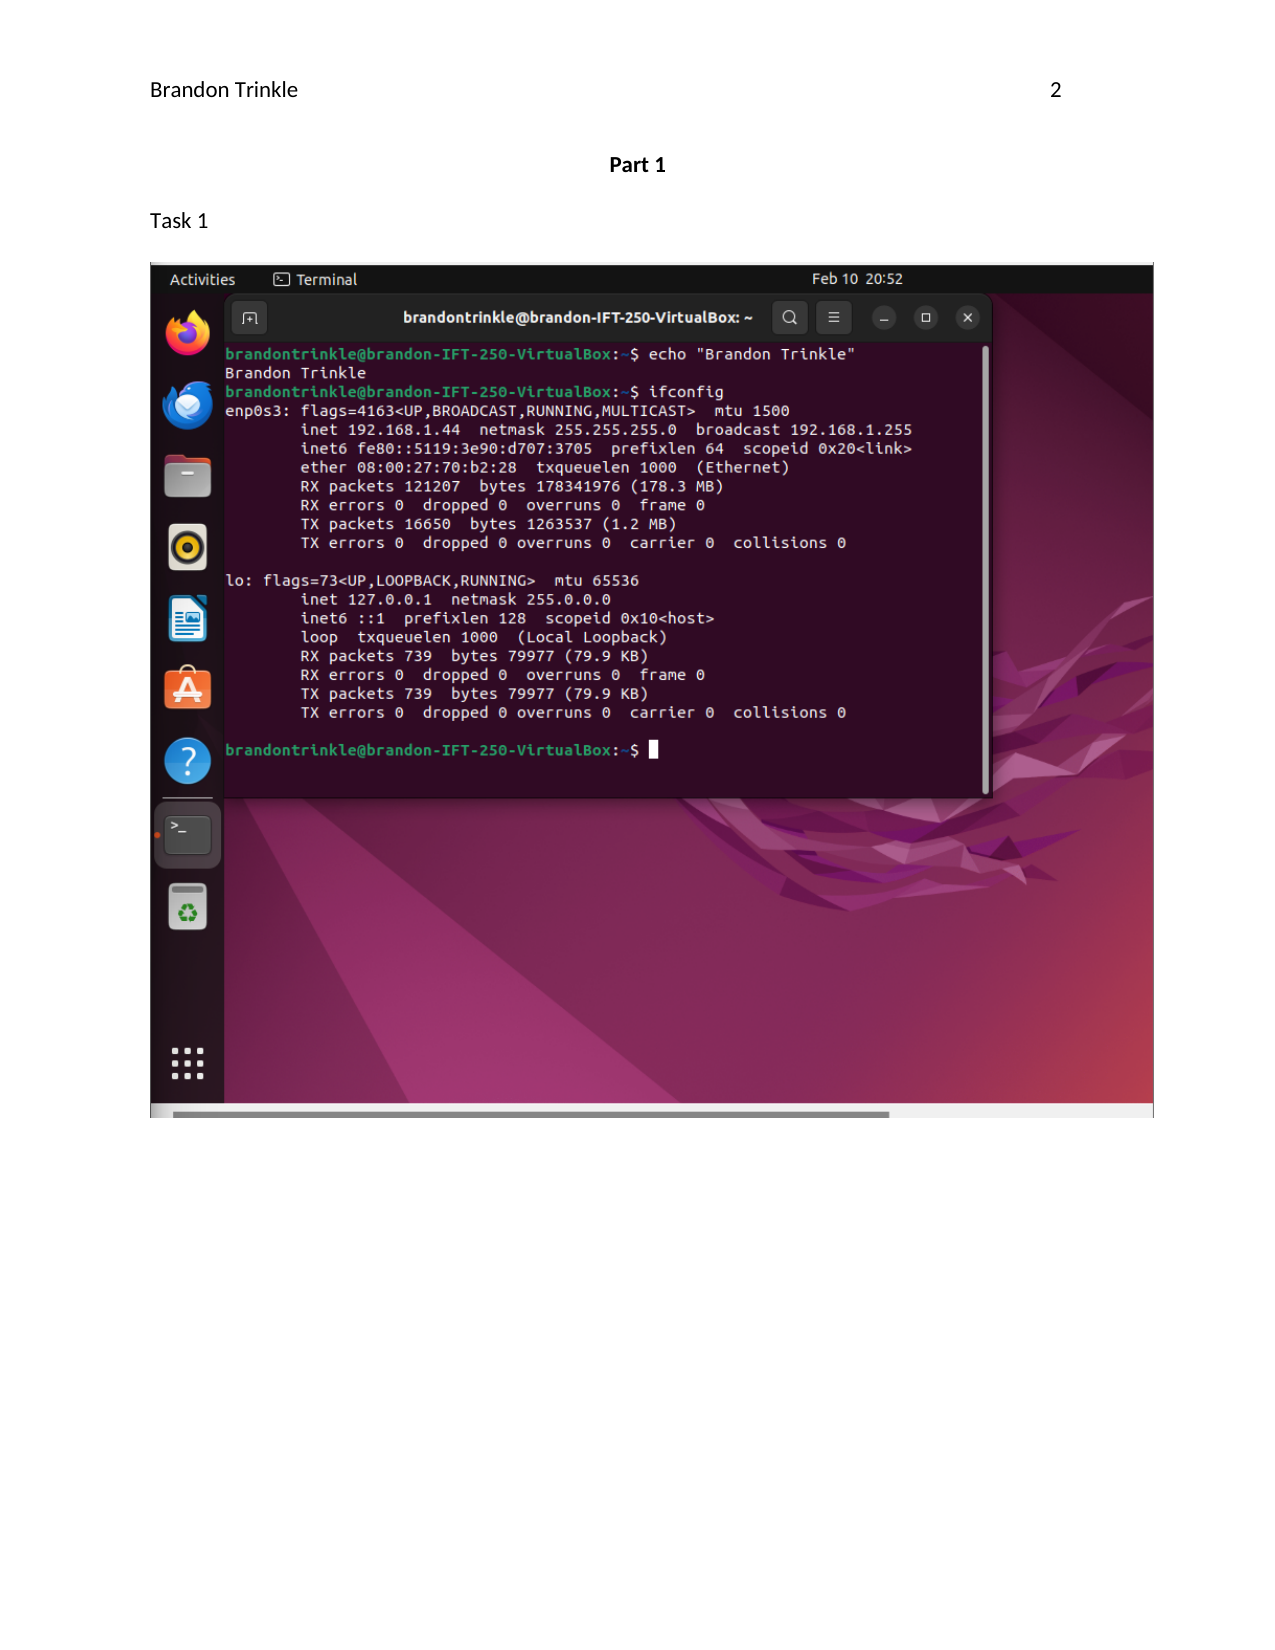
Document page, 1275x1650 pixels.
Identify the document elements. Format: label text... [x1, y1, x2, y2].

text Task 1 [150, 206, 1125, 234]
text Part 1 [150, 150, 1125, 178]
picture [150, 262, 1154, 1118]
